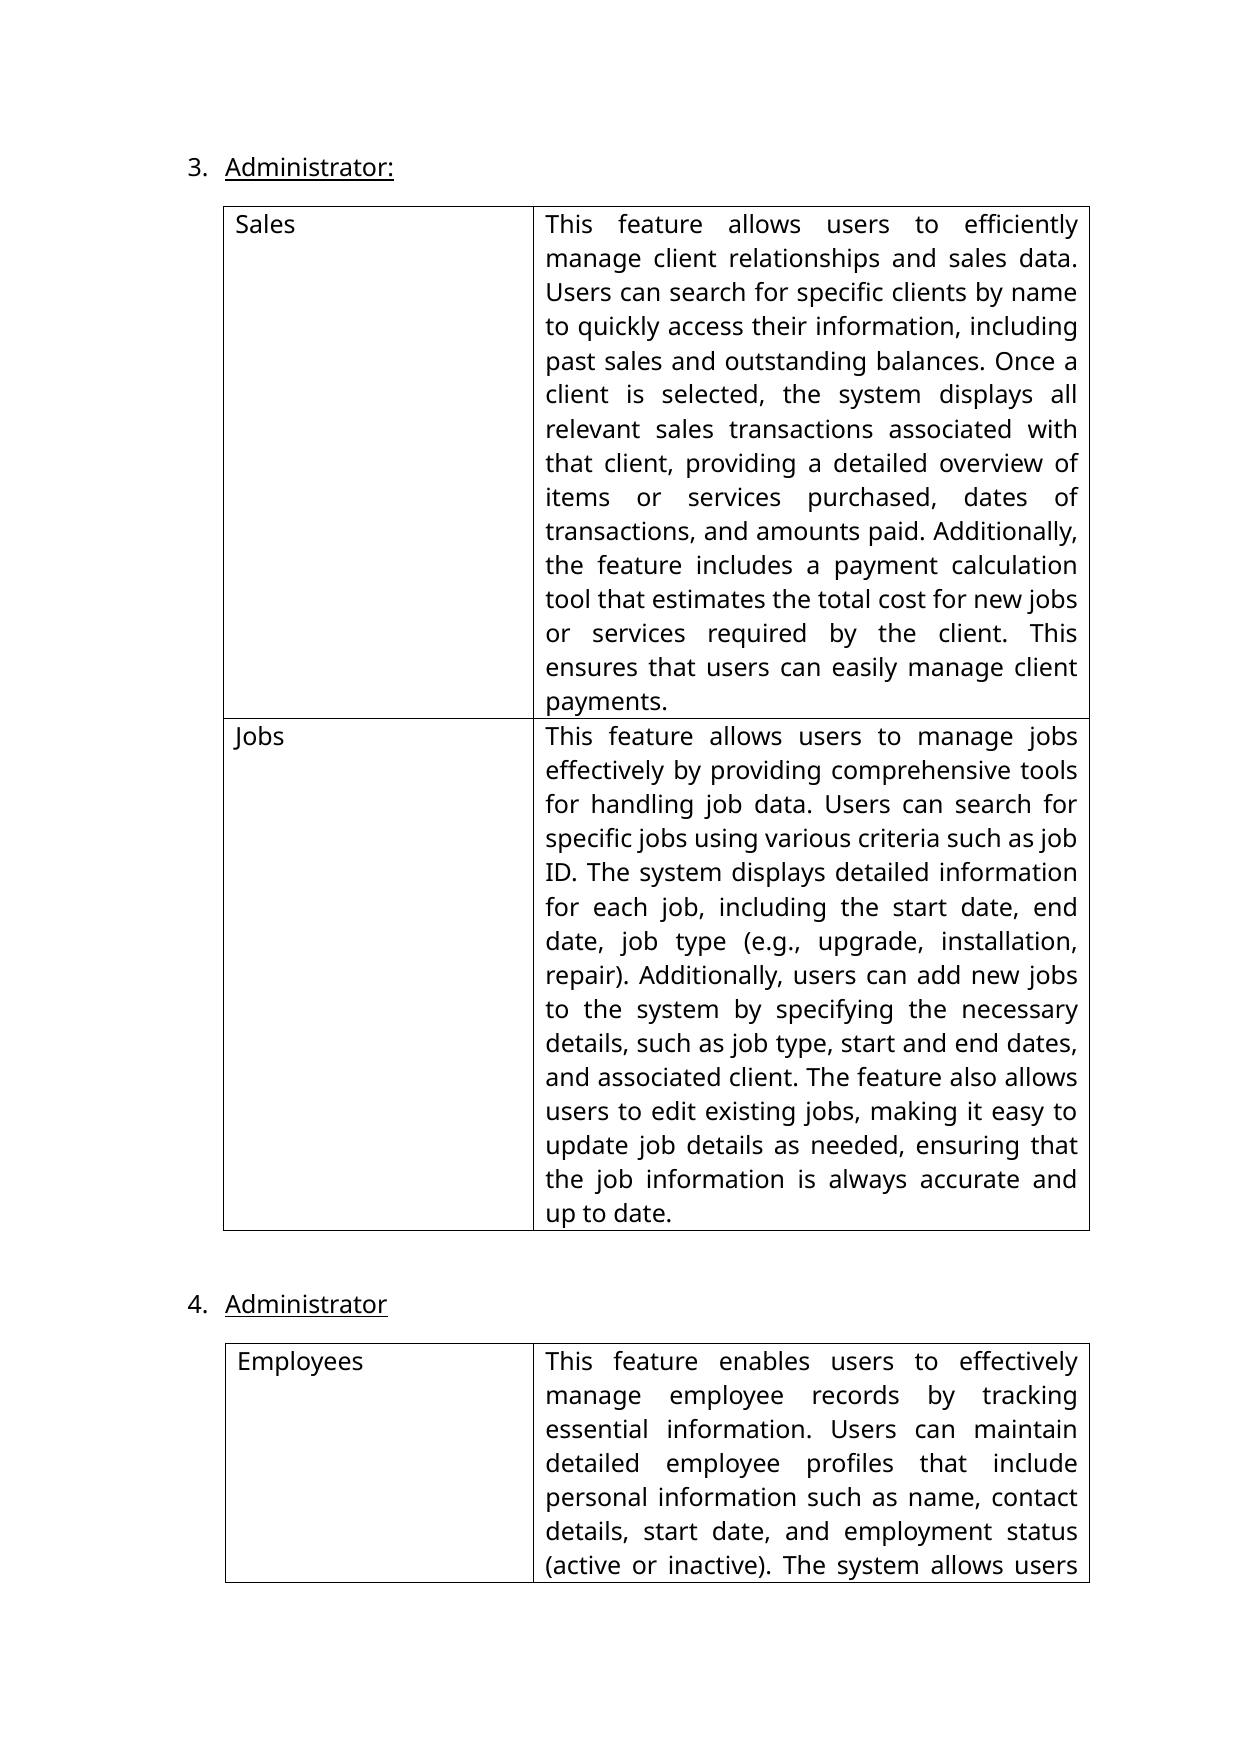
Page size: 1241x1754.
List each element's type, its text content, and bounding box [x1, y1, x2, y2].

table_header Employees [226, 1344, 533, 1582]
table_header Sales [224, 207, 533, 718]
list Administrator [187, 1287, 1090, 1321]
table_cell This feature allows users to manage jobs effectively by providing comprehensive tools for handling job data. Users can search for specific jobs using various criteria such as job ID. The system displays detailed information for each job, including the start date, end date, job type (e.g., upgrade, installation, repair). Additionally, users can add new jobs to the system by specifying the necessary details, such as job type, start and end dates, and associated client. The feature also allows users to edit existing jobs, making it easy to update job details as needed, ensuring that the job information is always accurate and up to date. [534, 719, 1089, 1230]
list Administrator: [187, 150, 1090, 184]
table_header This feature allows users to efficiently manage client relationships and sales data. Users can search for specific clients by name to quickly access their information, including past sales and outstanding balances. Once a client is selected, the system displays all relevant sales transactions associated with that client, providing a detailed overview of items or services purchased, dates of transactions, and amounts paid. Additionally, the feature includes a payment calculation tool that estimates the total cost for new jobs or services required by the client. This ensures that users can easily manage client payments. [534, 207, 1089, 718]
table_cell Jobs [224, 719, 533, 1230]
